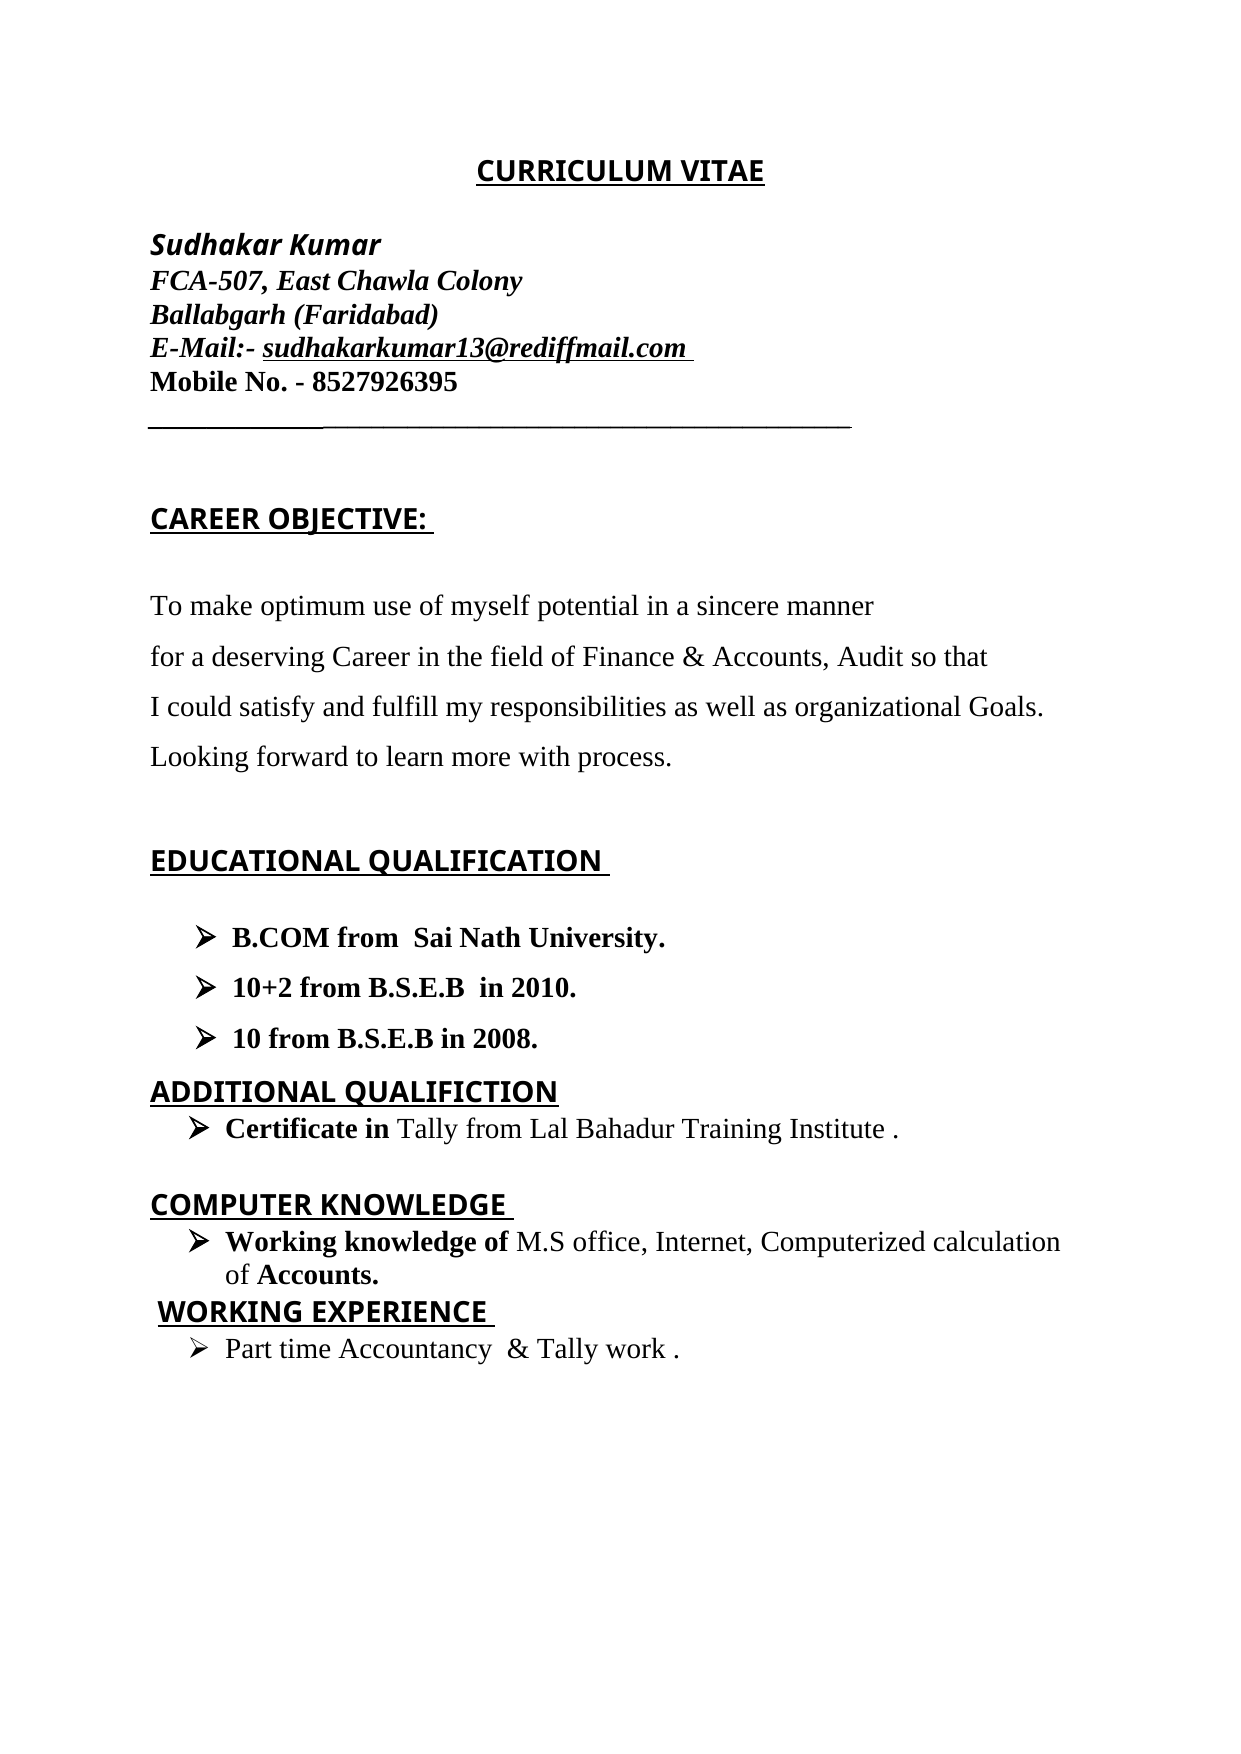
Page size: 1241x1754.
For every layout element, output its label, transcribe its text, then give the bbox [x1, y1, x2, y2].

list Working knowledge of M.S office, Internet, Computerized calculation of Accounts. [187, 1224, 1090, 1291]
text WORKING EXPERIENCE [150, 1291, 1090, 1331]
text for a deserving Career in the field of Finance & Accounts, Audit so that [150, 639, 1090, 672]
text Sudhakar Kumar [150, 224, 1090, 263]
text E-Mail:- sudhakarkumar13@rediffmail.com [150, 331, 1090, 364]
list B.COM from Sai Nath University. [194, 920, 1090, 953]
text CAREER OBJECTIVE: [150, 498, 1090, 538]
text CURRICULUM VITAE [150, 150, 1090, 190]
text ADDITIONAL QUALIFICTION [150, 1071, 1090, 1111]
text Mobile No. - 8527926395 [150, 364, 1090, 398]
text I could satisfy and fulfill my responsibilities as well as organizational Goals. [150, 689, 1090, 723]
text To make optimum use of myself potential in a sincere manner [150, 588, 1090, 622]
text Ballabgarh (Faridabad) [150, 297, 1090, 331]
text ________________________________________________________ [150, 398, 1090, 431]
list 10+2 from B.S.E.B in 2010. [194, 970, 1090, 1004]
list Certificate in Tally from Lal Bahadur Training Institute . [187, 1111, 1090, 1144]
list Part time Accountancy & Tally work . [187, 1331, 1090, 1364]
text EDUCATIONAL QUALIFICATION [150, 841, 1090, 880]
text Looking forward to learn more with process. [150, 739, 1090, 773]
text COMPUTER KNOWLEDGE [150, 1184, 1090, 1224]
list 10 from B.S.E.B in 2008. [194, 1021, 1090, 1054]
text FCA-507, East Chawla Colony [150, 263, 1090, 297]
